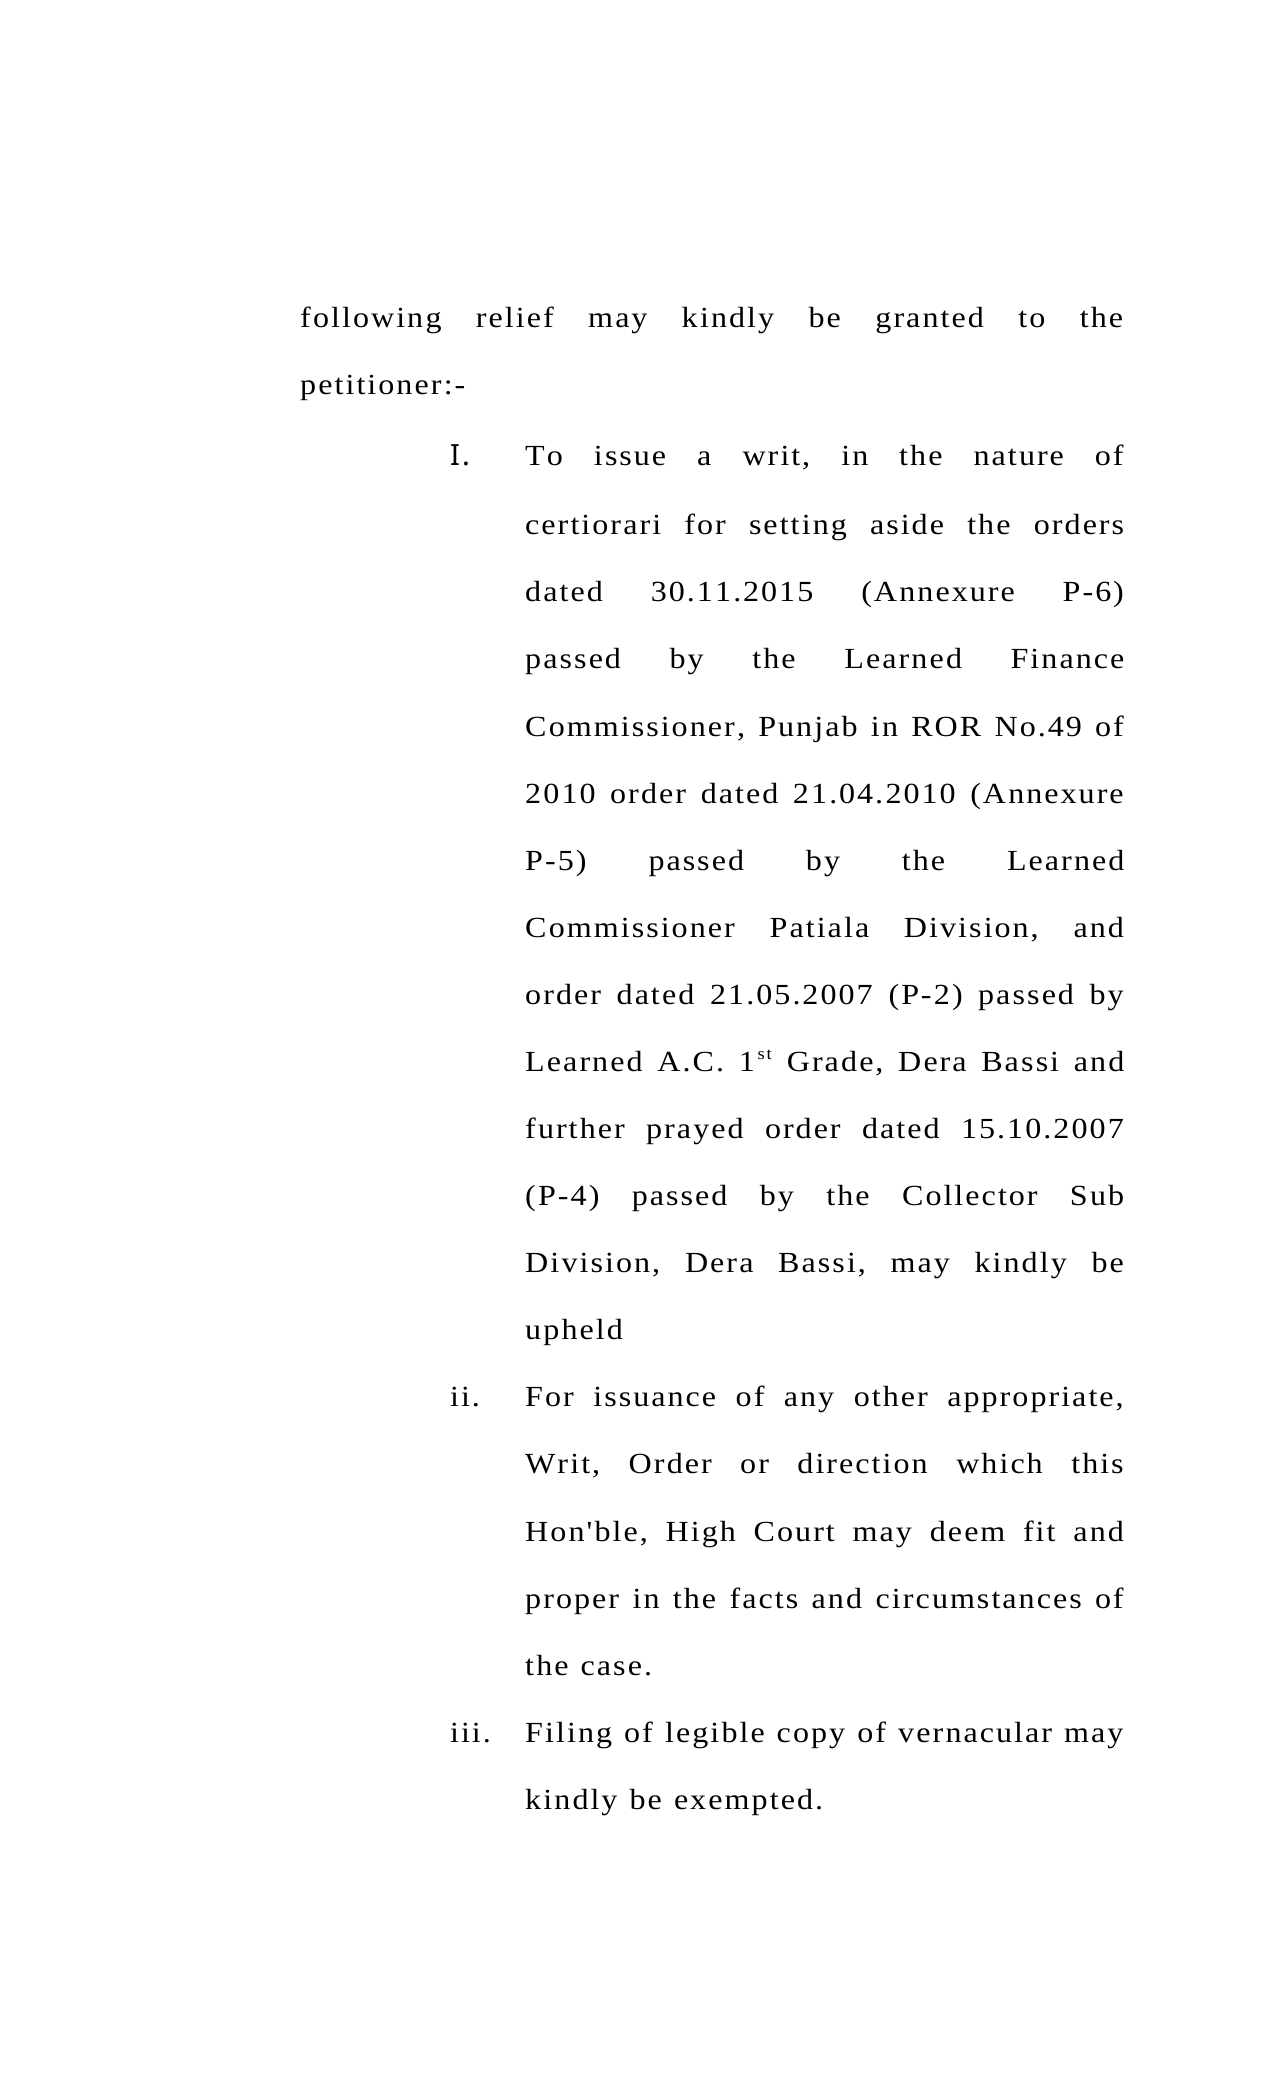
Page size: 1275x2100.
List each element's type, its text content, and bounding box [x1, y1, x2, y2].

text iii. Filing of legible copy of vernacular may kindly be exempted. [450, 1715, 1125, 1816]
text ii. For issuance of any other appropriate, Writ, Order or direction which this Hon'ble, High Court may deem fit and proper in the facts and circumstances of the case. [450, 1379, 1125, 1681]
list To issue a writ, in the nature of certiorari for setting aside the orders dated 30.11.2015 (Annexure P-6) passed by the Learned Finance Commissioner, Punjab in ROR No.49 of 2010 order dated 21.04.2010 (Annexure P-5) passed by the Learned Commissioner Patiala Division, and order dated 21.05.2007 (P-2) passed by Learned A.C. 1st Grade, Dera Bassi and further prayed order dated 15.10.2007 (P-4) passed by the Collector Sub Division, Dera Bassi, may kindly be upheld [450, 434, 1125, 1346]
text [300, 300, 1125, 401]
